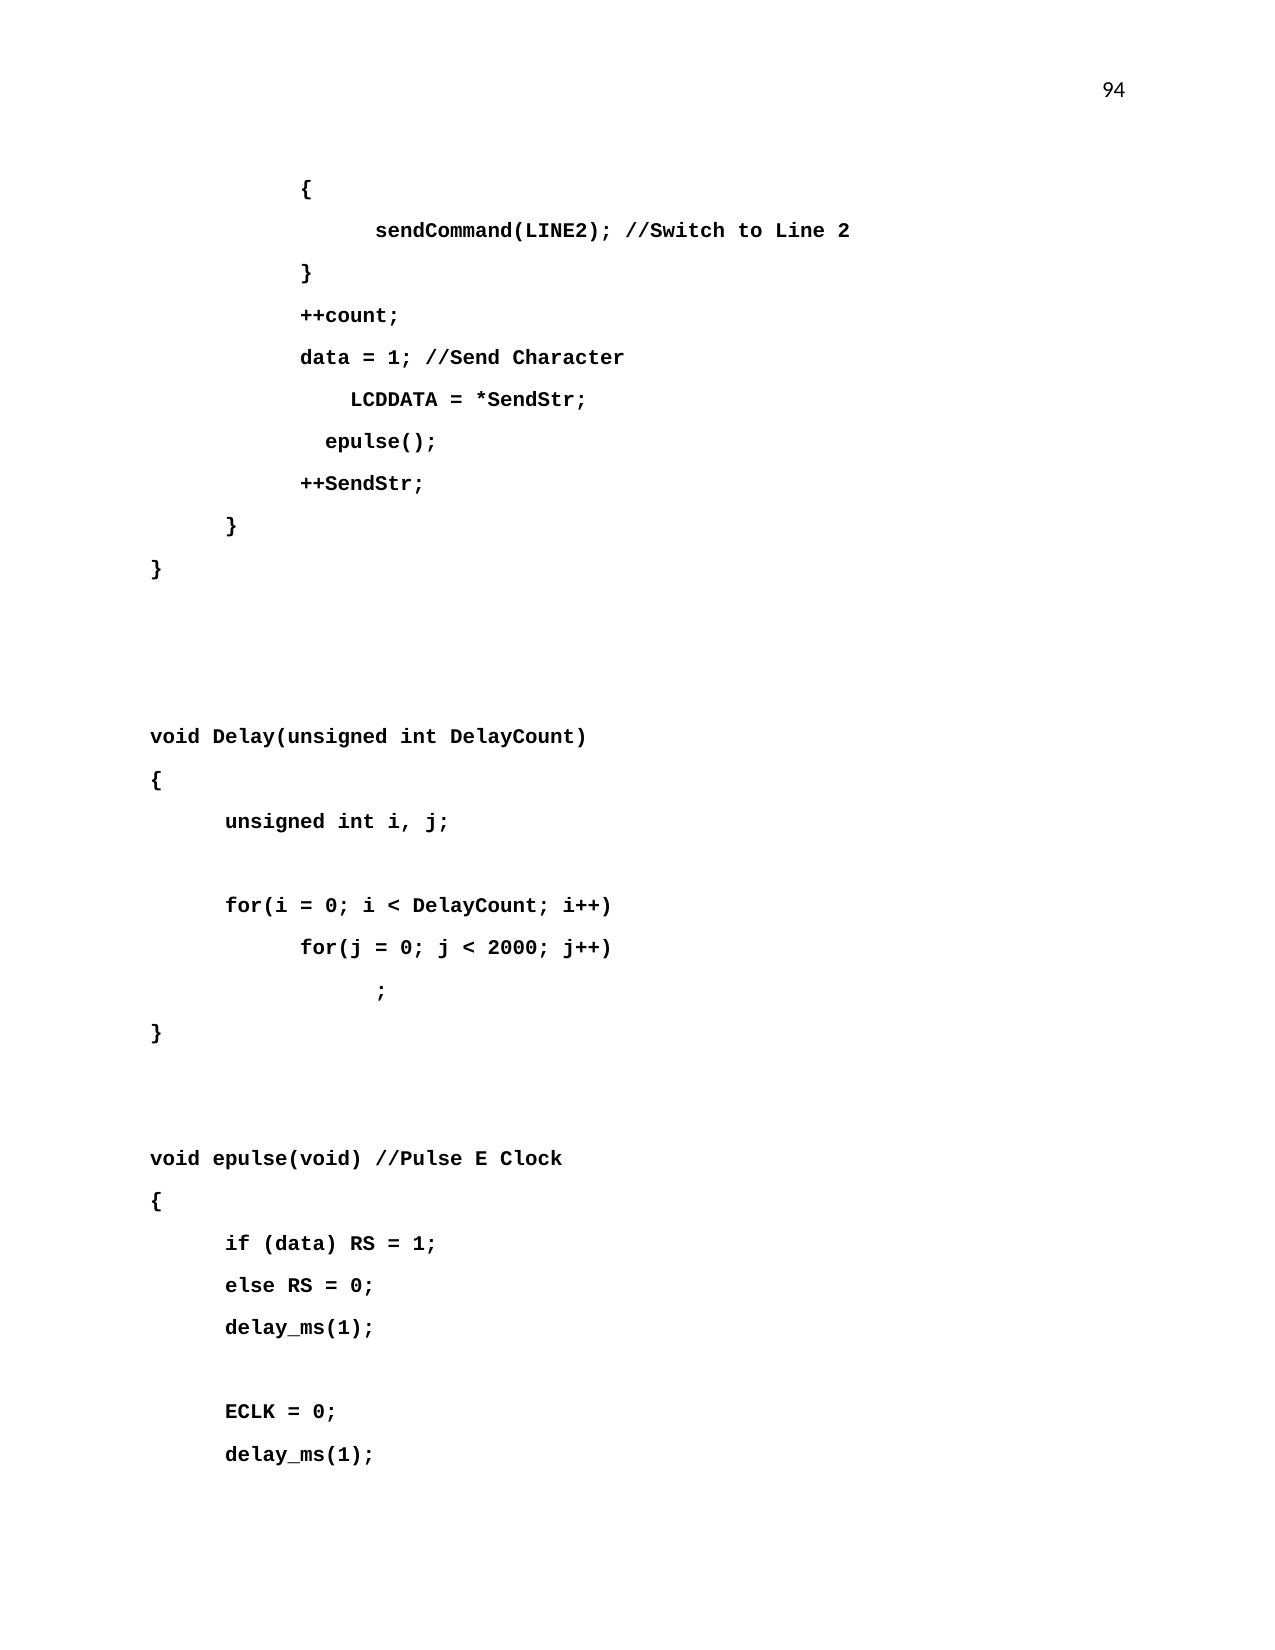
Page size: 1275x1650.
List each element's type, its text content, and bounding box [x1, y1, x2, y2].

text unsigned int i, j; [150, 811, 1125, 834]
text LCDDATA = *SendStr; [150, 389, 1125, 413]
text ; [150, 979, 1125, 1003]
text } [150, 1022, 1125, 1045]
text epulse(); [150, 431, 1125, 455]
text ++count; [150, 304, 1125, 328]
text { [150, 1191, 1125, 1214]
text void Delay(unsigned int DelayCount) [150, 726, 1125, 750]
text { [150, 769, 1125, 792]
text } [150, 516, 1125, 539]
text else RS = 0; [150, 1275, 1125, 1298]
text } [150, 558, 1125, 581]
text for(i = 0; i < DelayCount; i++) [150, 895, 1125, 919]
text if (data) RS = 1; [150, 1233, 1125, 1256]
text for(j = 0; j < 2000; j++) [150, 937, 1125, 961]
text delay_ms(1); [150, 1317, 1125, 1341]
text data = 1; //Send Character [150, 347, 1125, 370]
text ECLK = 0; [150, 1401, 1125, 1425]
text { [150, 178, 1125, 202]
text } [150, 262, 1125, 286]
text sendCommand(LINE2); //Switch to Line 2 [150, 220, 1125, 244]
text delay_ms(1); [150, 1444, 1125, 1467]
text ++SendStr; [150, 473, 1125, 497]
text void epulse(void) //Pulse E Clock [150, 1148, 1125, 1172]
